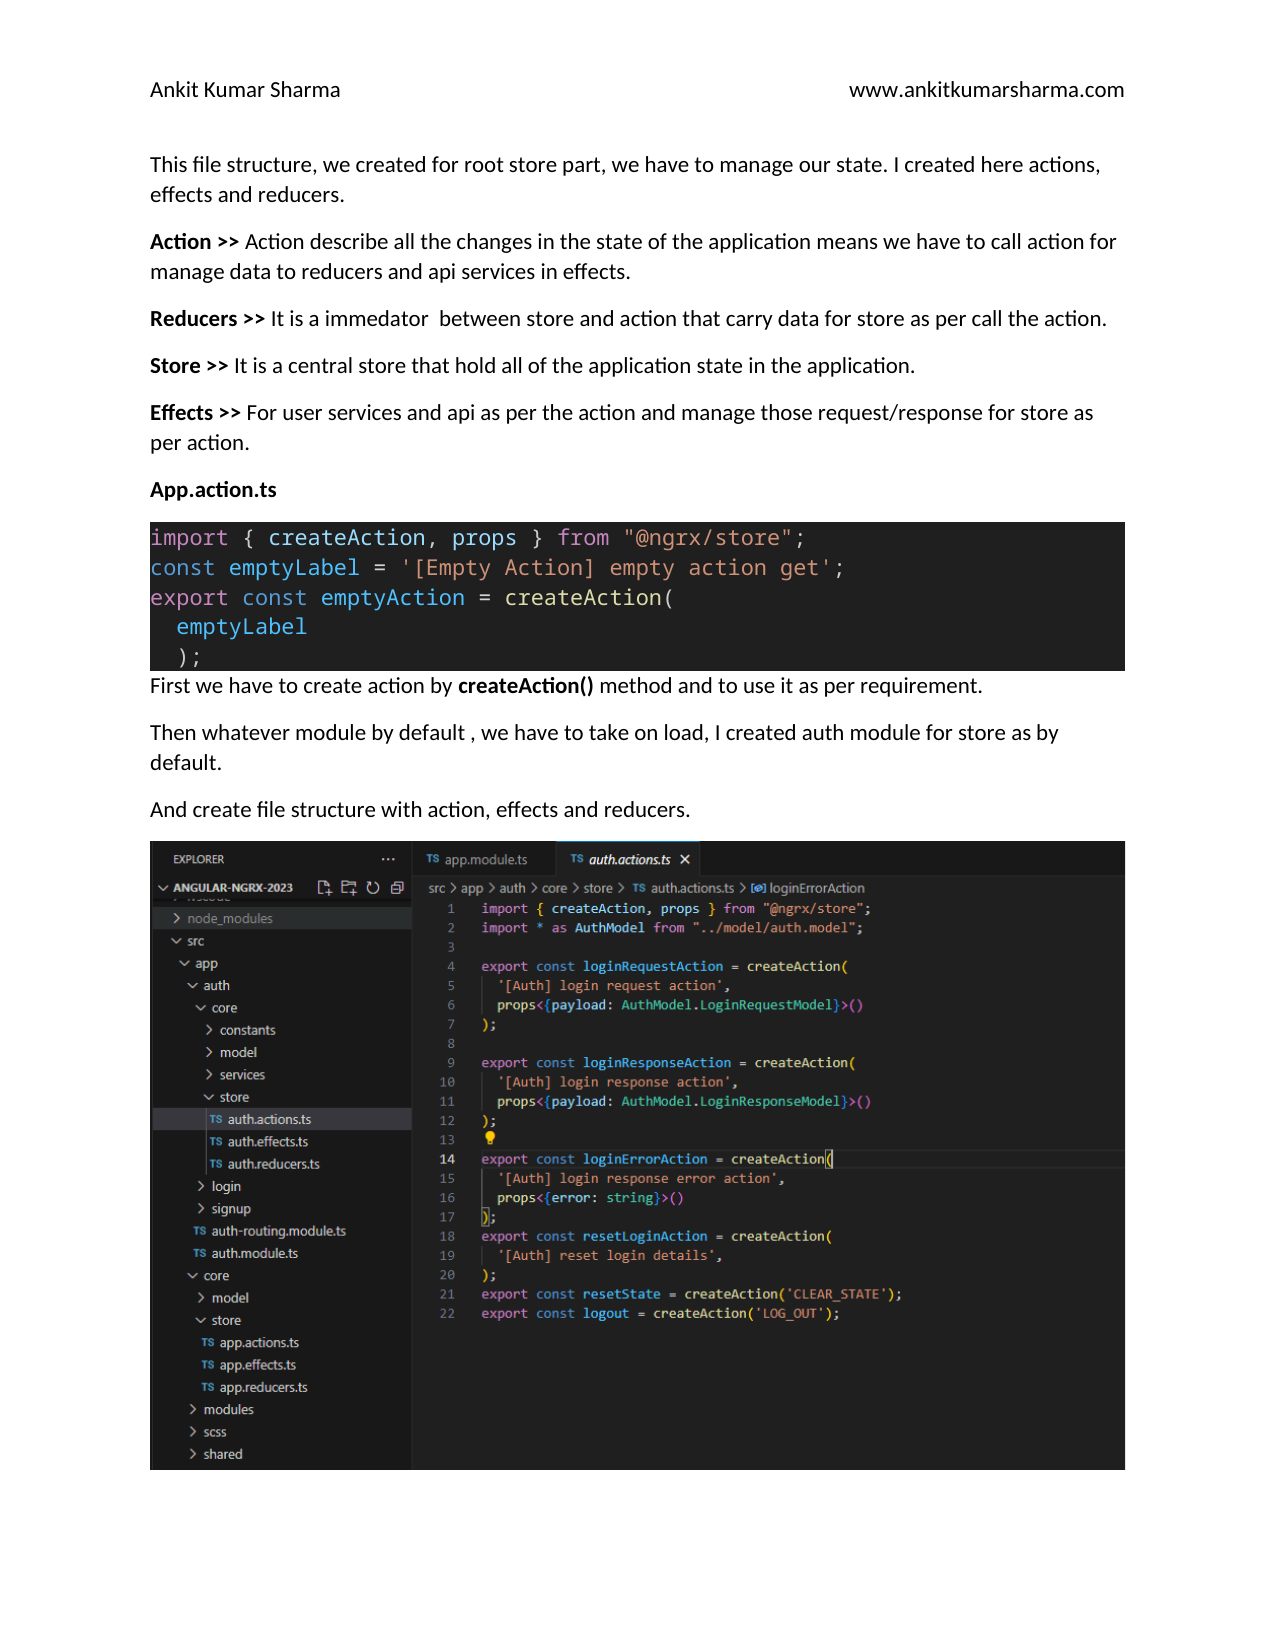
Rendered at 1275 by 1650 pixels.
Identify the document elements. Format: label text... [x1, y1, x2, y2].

text Store >> It is a central store that hold all of the application state in the application. [150, 351, 1125, 379]
text App.action.ts [150, 475, 1125, 503]
text Action >> Action describe all the changes in the state of the application means we have to call action for manage data to reducers and api services in effects. [150, 227, 1125, 285]
text const emptyLabel = '[Empty Action] empty action get'; [150, 552, 1125, 581]
text Effects >> For user services and api as per the action and manage those request/response for store as per action. [150, 398, 1125, 456]
text import { createAction, props } from "@ngrx/store"; [150, 522, 1125, 552]
text ); [150, 641, 1125, 671]
text export const emptyAction = createAction( [150, 581, 1125, 611]
text Then whatever module by default , we have to take on load, I created auth module for store as by default. [150, 718, 1125, 776]
picture [150, 841, 1125, 1470]
text First we have to create action by createAction() method and to use it as per requirement. [150, 671, 1125, 699]
text emptyLabel [150, 611, 1125, 641]
text This file structure, we created for root store part, we have to manage our state. I created here actions, effects and reducers. [150, 150, 1125, 208]
text And create file structure with action, effects and reducers. [150, 795, 1125, 823]
text Reducers >> It is a immedator between store and action that carry data for store as per call the action. [150, 304, 1125, 332]
